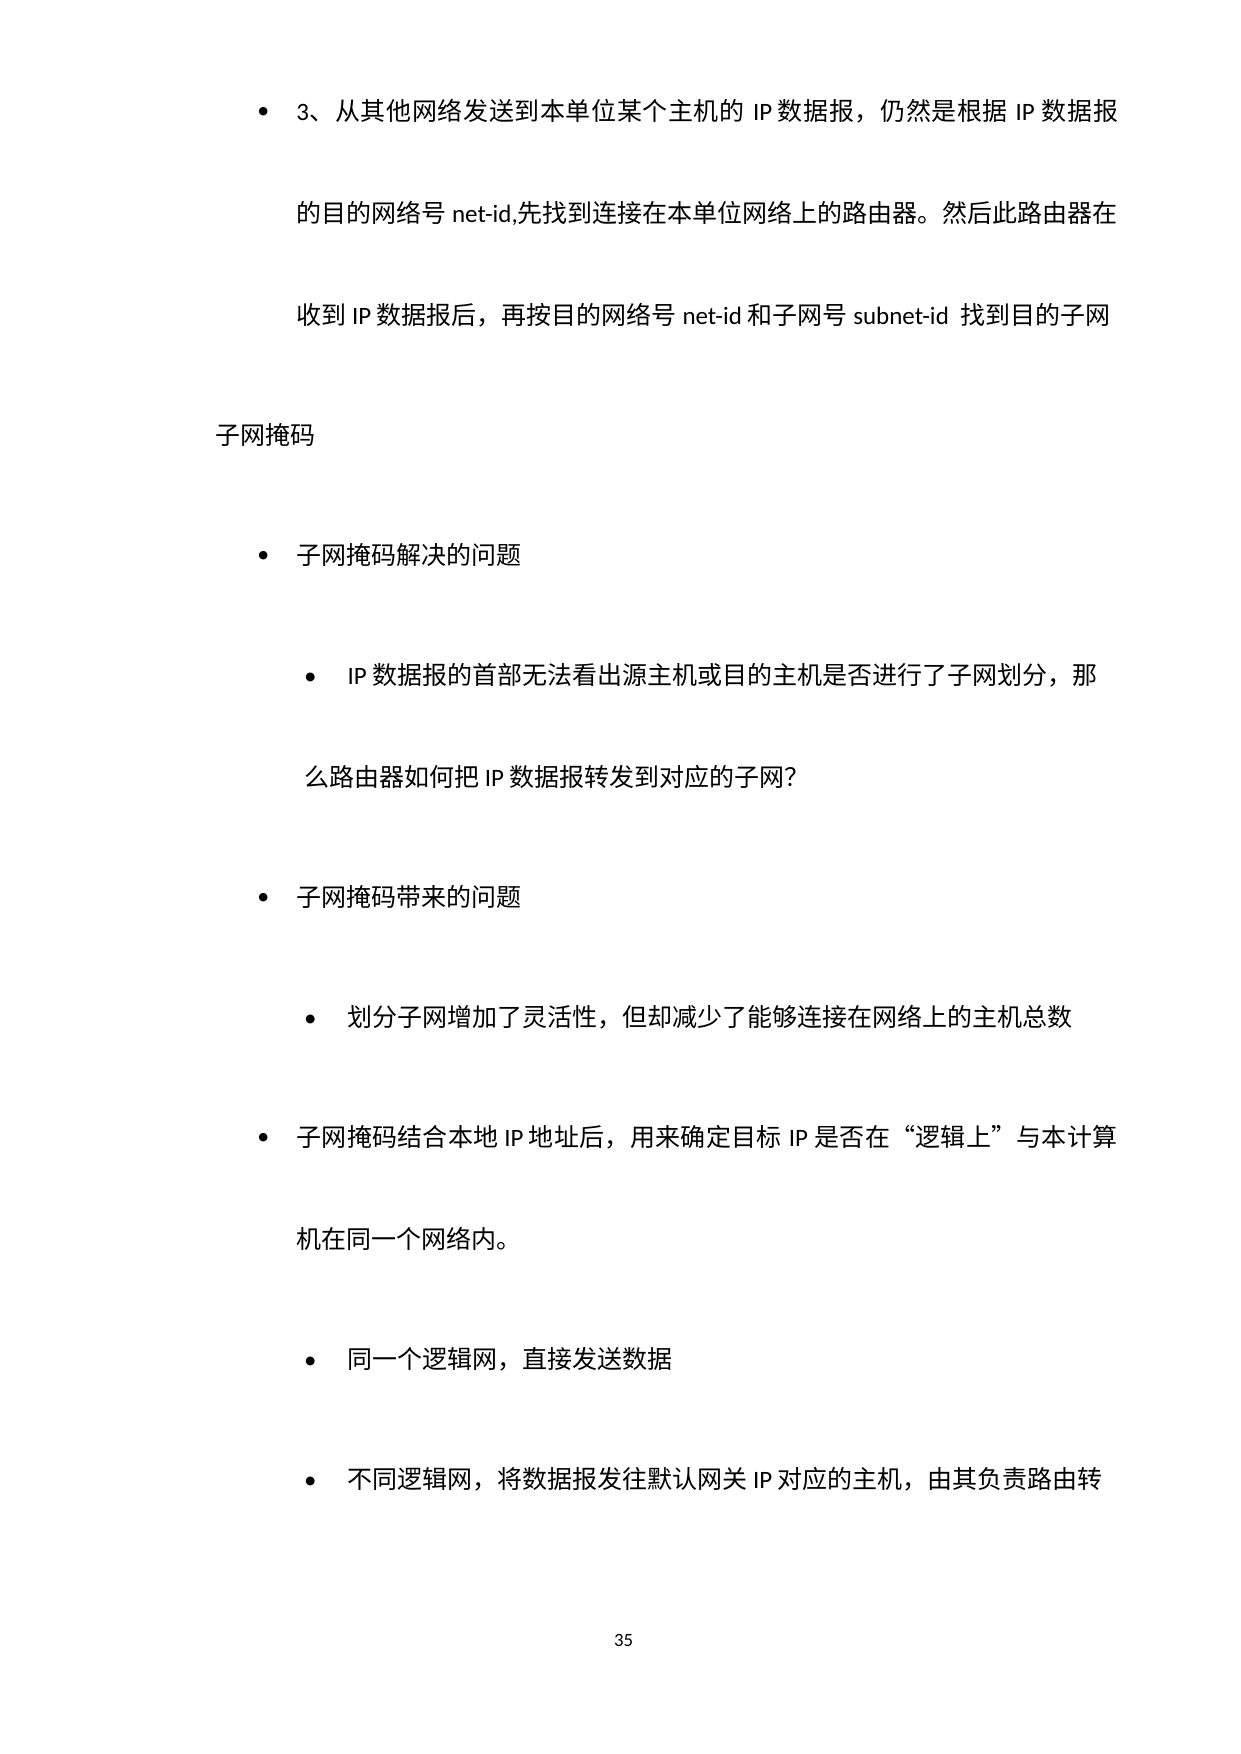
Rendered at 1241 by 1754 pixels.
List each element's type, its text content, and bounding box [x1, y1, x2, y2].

text • 同一个逻辑网，直接发送数据 [304, 1323, 1118, 1391]
subtitle 子网掩码 [215, 399, 1118, 467]
list 子网掩码解决的问题 [259, 519, 1118, 587]
list 3、从其他网络发送到本单位某个主机的 IP数据报，仍然是根据 IP 数据报的目的网络号 net-id,先找到连接在本单位网络上的路由器。然后此路由器在收到 IP 数据报后，再按目的网络号 net-id 和子网号 subnet-id 找到目的子网 [259, 76, 1118, 347]
list 子网掩码带来的问题 [259, 861, 1118, 929]
list 子网掩码结合本地IP地址后，用来确定目标 IP 是否在“逻辑上”与本计算机在同一个网络内。 [259, 1101, 1118, 1271]
text • 划分子网增加了灵活性，但却减少了能够连接在网络上的主机总数 [304, 981, 1118, 1049]
text • IP 数据报的首部无法看出源主机或目的主机是否进行了子网划分，那么路由器如何把 IP 数据报转发到对应的子网？ [304, 639, 1118, 809]
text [304, 1443, 1118, 1511]
